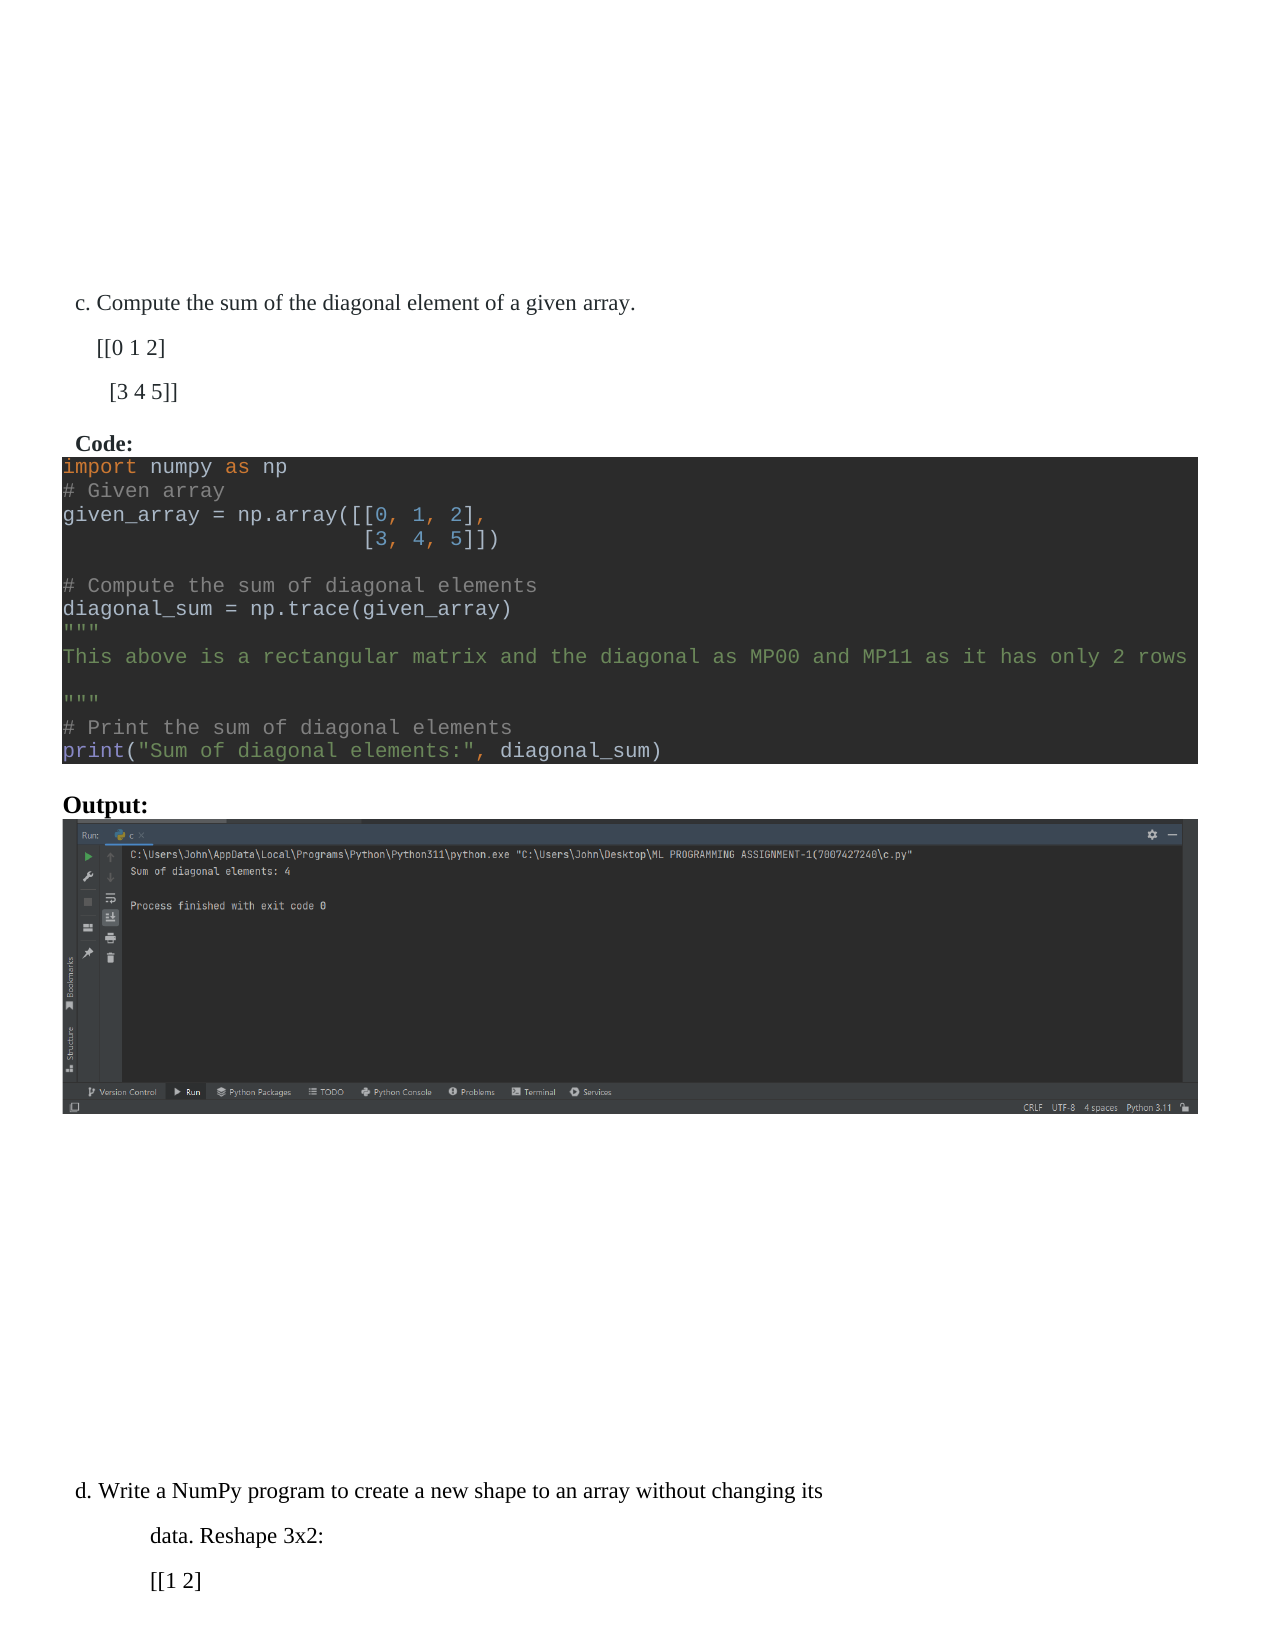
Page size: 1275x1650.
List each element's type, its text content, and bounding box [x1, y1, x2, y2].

list Write a NumPy program to create a new shape to an array without changing its data. Reshape 3x2: [75, 1477, 871, 1548]
text [3 4 5]] [75, 379, 1198, 405]
text [[1 2] [150, 1567, 1198, 1593]
text Output: [62, 790, 1198, 819]
text Code: [75, 431, 1198, 457]
picture [62, 819, 1198, 1114]
list Compute the sum of the diagonal element of a given array. [[0 1 2] [75, 289, 640, 360]
text import numpy as np # Given array given_array = np.array([[0, 1, 2], [3, 4, 5]]) # Compute the sum of diagonal elements diagonal_sum = np.trace(given_array) """ This above is a rectangular matrix and the diagonal as MP00 and MP11 as it has only 2 rows """ # Print the sum of diagonal elements print("Sum of diagonal elements:", diagonal_sum) [62, 457, 1198, 764]
